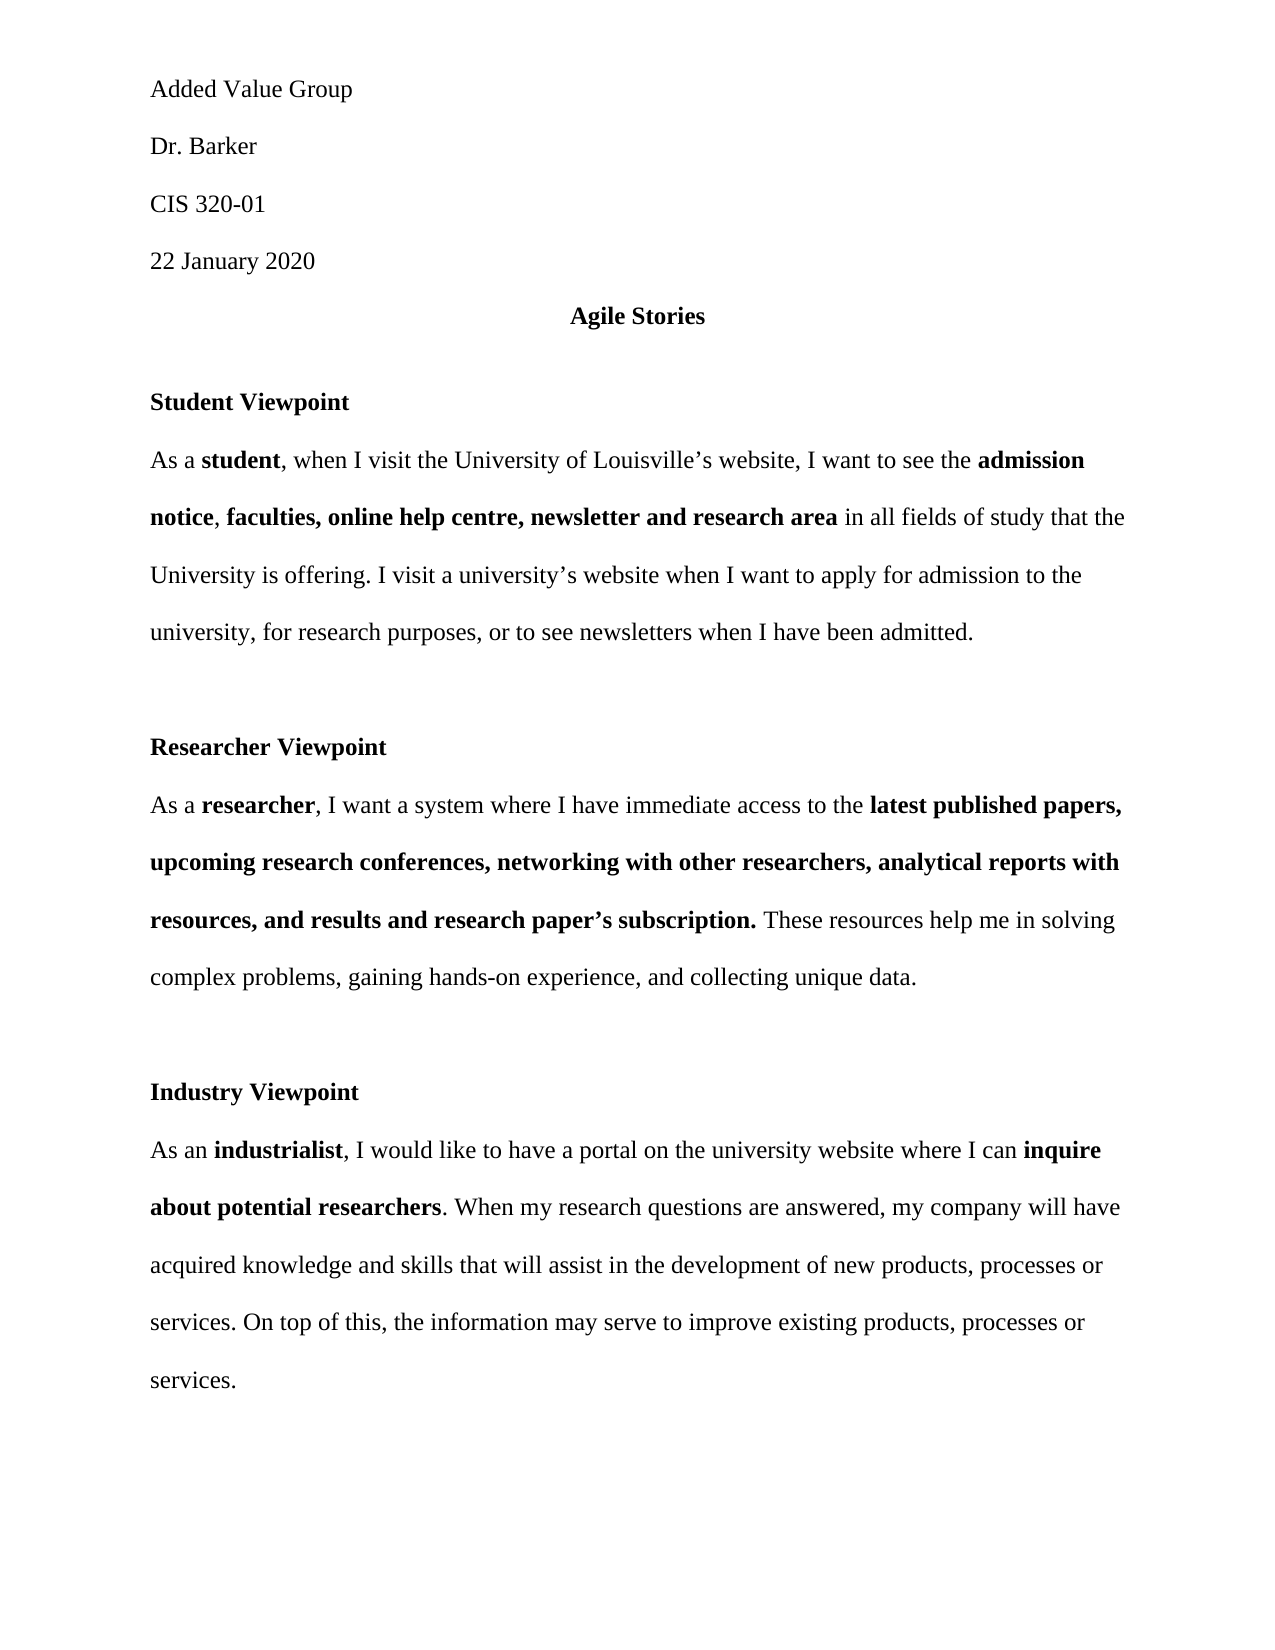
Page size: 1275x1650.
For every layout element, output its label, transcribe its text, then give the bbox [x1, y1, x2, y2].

text As a researcher, I want a system where I have immediate access to the latest published papers, upcoming research conferences, networking with other researchers, analytical reports with resources, and results and research paper’s subscription. These resources help me in solving complex problems, gaining hands-on experience, and collecting unique data. [150, 790, 1125, 991]
text Agile Stories [150, 301, 1125, 330]
text As a student, when I visit the University of Louisville’s website, I want to see the admission notice, faculties, online help centre, newsletter and research area in all fields of study that the University is offering. I visit a university’s website when I want to apply for admission to the university, for research purposes, or to see newsletters when I have been admitted. [150, 445, 1125, 646]
text As an industrialist, I would like to have a portal on the university website where I can inquire about potential researchers. When my research questions are answered, my company will have acquired knowledge and skills that will assist in the development of new products, processes or services. On top of this, the information may serve to improve existing products, processes or services. [150, 1135, 1125, 1394]
text Student Viewpoint [150, 387, 1125, 416]
text Industry Viewpoint [150, 1077, 1125, 1106]
text Researcher Viewpoint [150, 732, 1125, 761]
